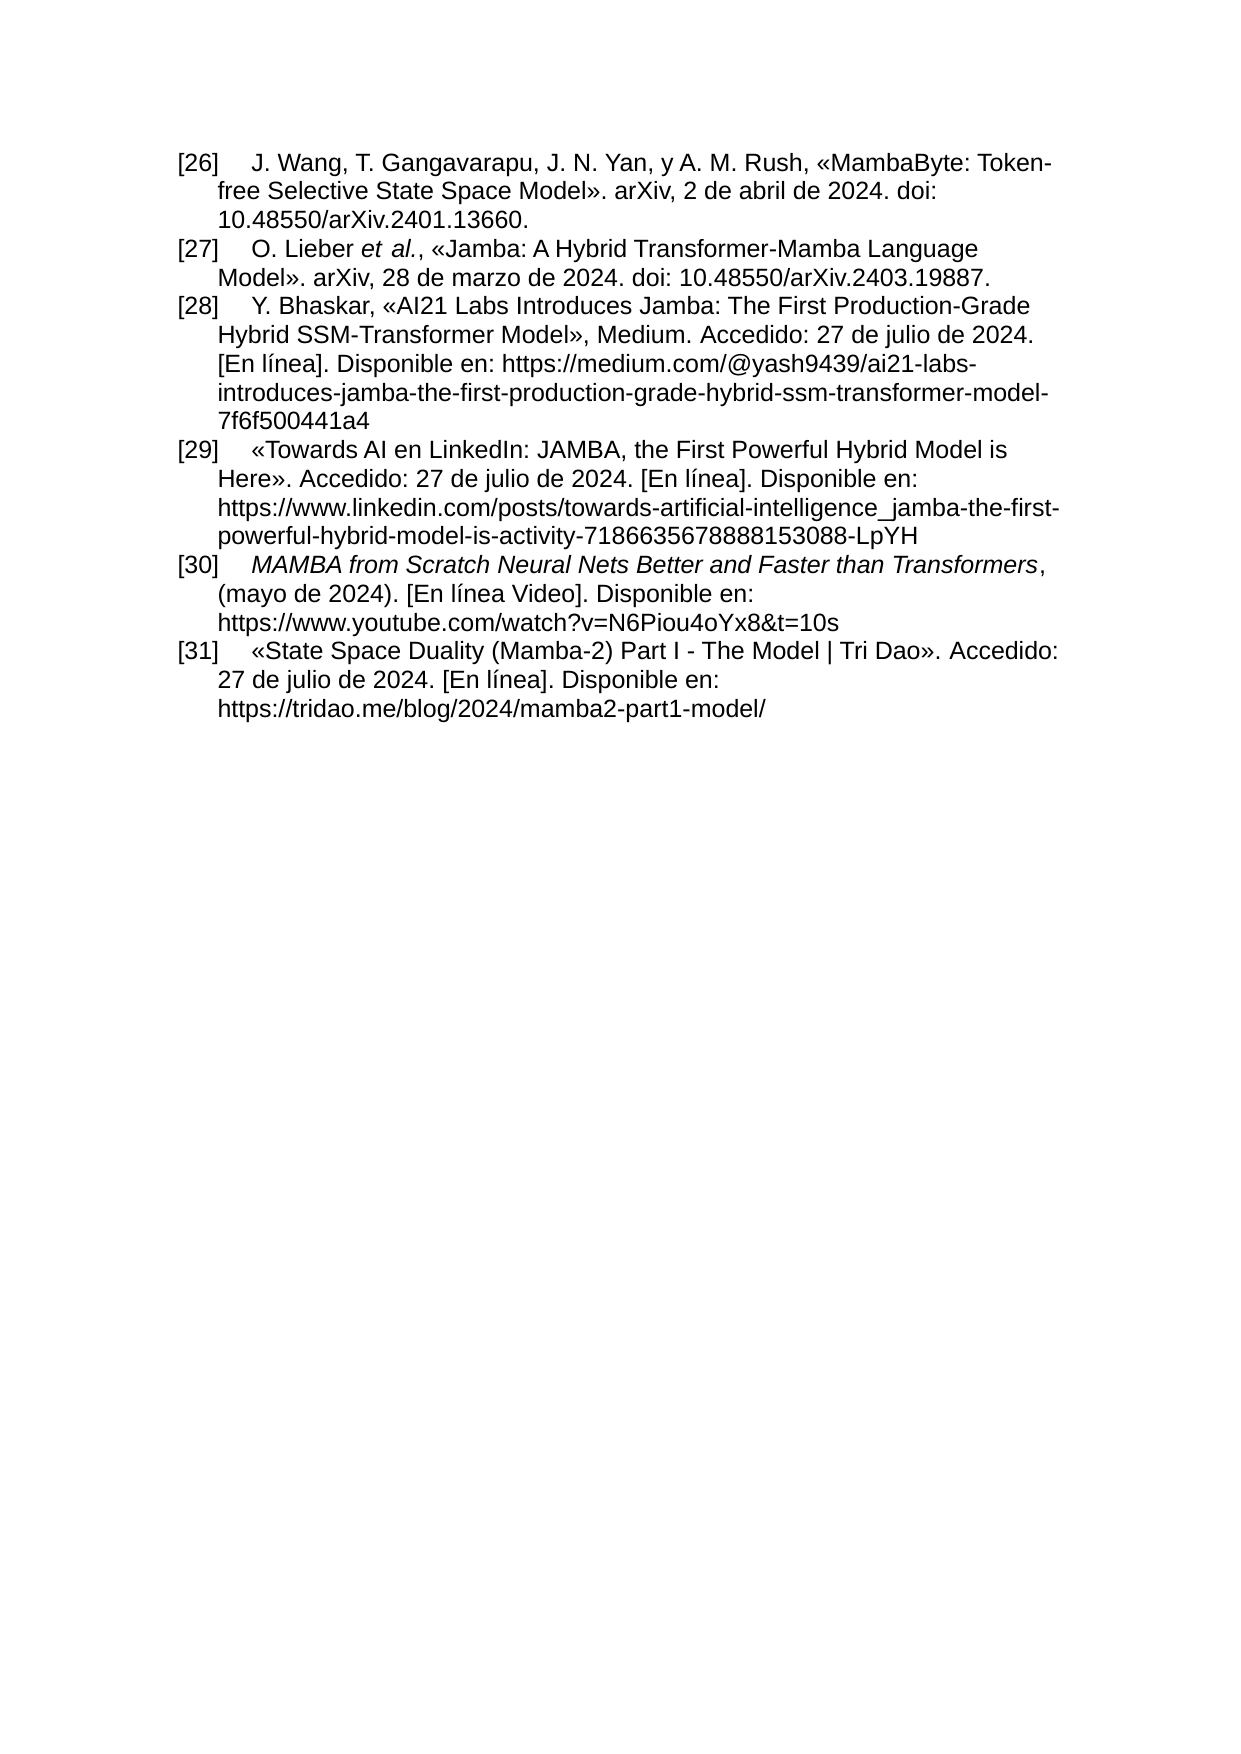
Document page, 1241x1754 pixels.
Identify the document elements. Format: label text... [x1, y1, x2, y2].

text [27] O. Lieber et al., «Jamba: A Hybrid Transformer-Mamba Language Model». arXiv, 28 de marzo de 2024. doi: 10.48550/arXiv.2403.19887. [177, 234, 1063, 291]
text [31] «State Space Duality (Mamba-2) Part I - The Model | Tri Dao». Accedido: 27 de julio de 2024. [En línea]. Disponible en: https://tridao.me/blog/2024/mamba2-part1-model/ [177, 636, 1063, 723]
text [30] MAMBA from Scratch Neural Nets Better and Faster than Transformers, (mayo de 2024). [En línea Video]. Disponible en: https://www.youtube.com/watch?v=N6Piou4oYx8&t=10s [177, 550, 1063, 636]
text [29] «Towards AI en LinkedIn: JAMBA, the First Powerful Hybrid Model is Here». Accedido: 27 de julio de 2024. [En línea]. Disponible en: https://www.linkedin.com/posts/towards-artificial-intelligence_jamba-the-first-powerful-hybrid-model-is-activity-7186635678888153088-LpYH [177, 435, 1063, 550]
text [28] Y. Bhaskar, «AI21 Labs Introduces Jamba: The First Production-Grade Hybrid SSM-Transformer Model», Medium. Accedido: 27 de julio de 2024. [En línea]. Disponible en: https://medium.com/@yash9439/ai21-labs-introduces-jamba-the-first-production-grade-hybrid-ssm-transformer-model-7f6f500441a4 [177, 291, 1063, 435]
text [26] J. Wang, T. Gangavarapu, J. N. Yan, y A. M. Rush, «MambaByte: Token-free Selective State Space Model». arXiv, 2 de abril de 2024. doi: 10.48550/arXiv.2401.13660. [177, 148, 1063, 234]
